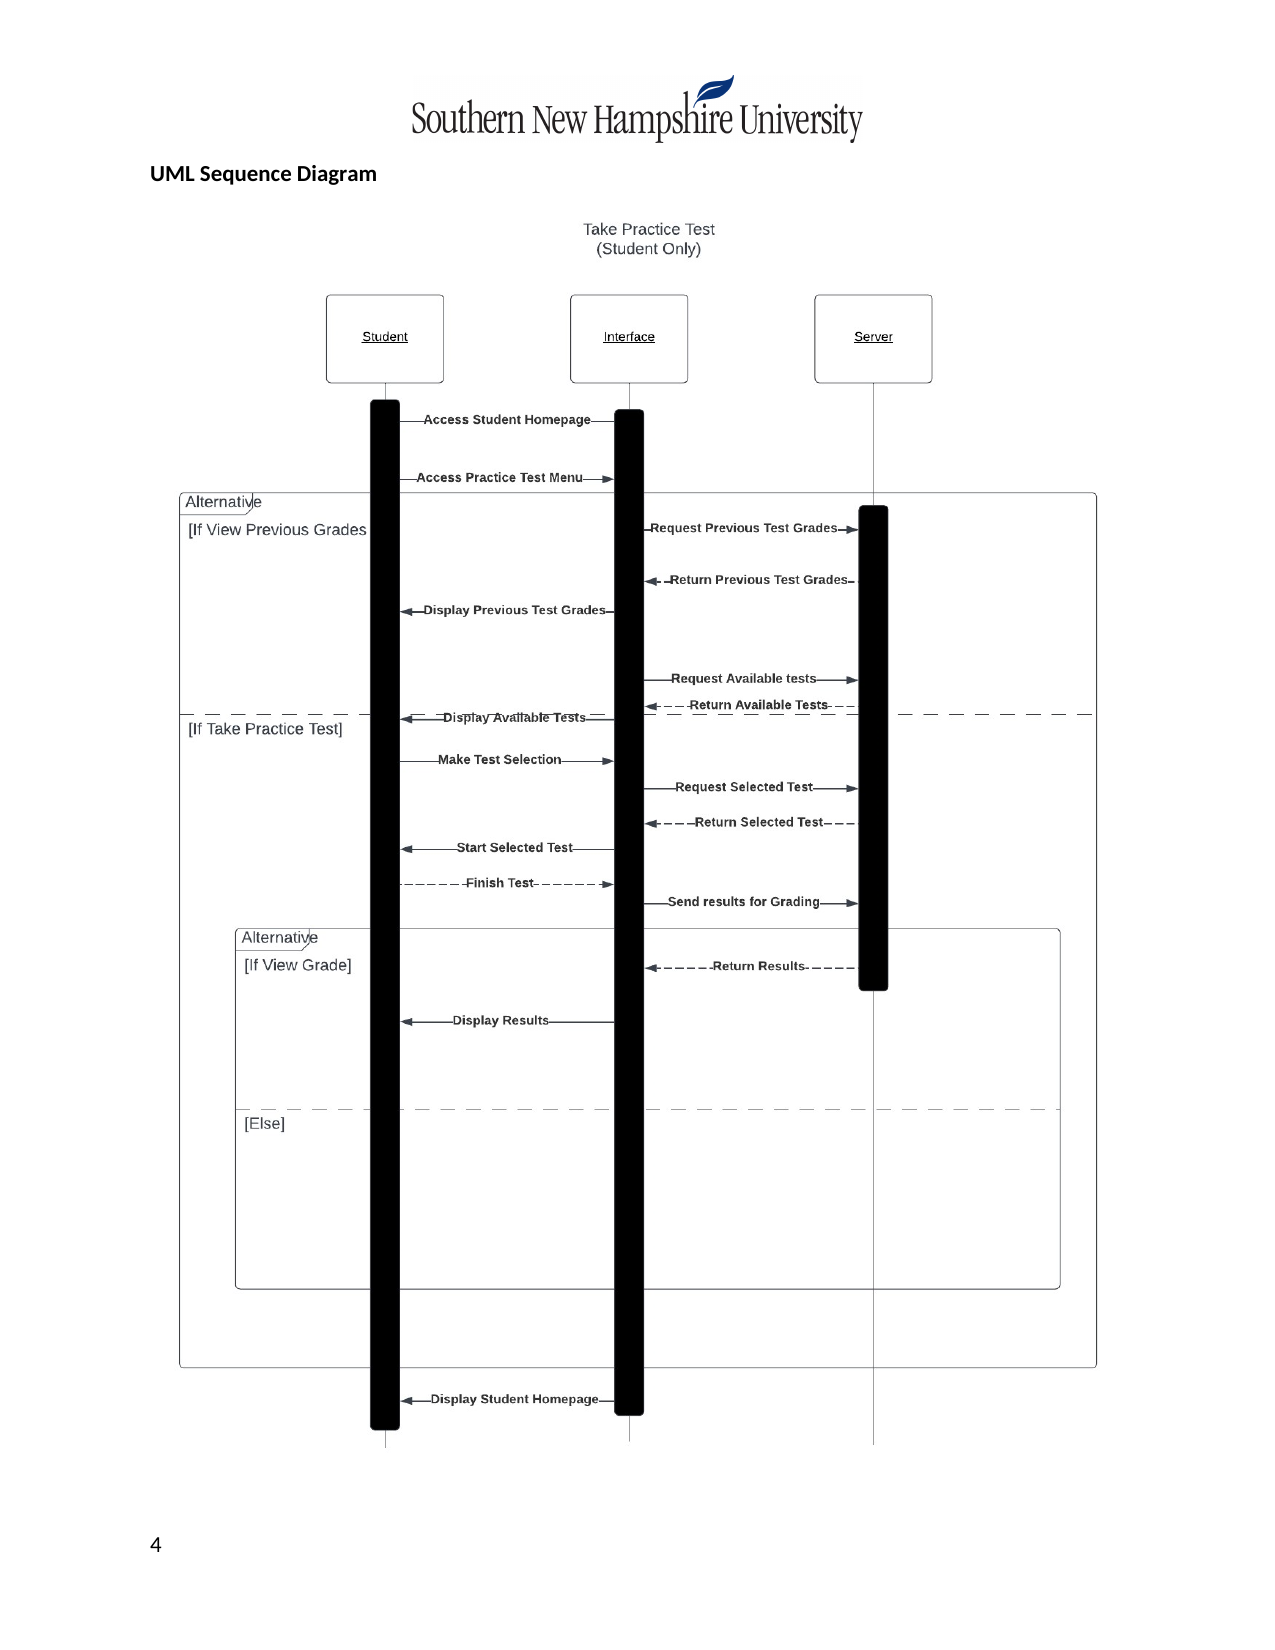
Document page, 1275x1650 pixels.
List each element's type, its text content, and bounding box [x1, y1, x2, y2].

subtitle UML Sequence Diagram [150, 159, 1125, 186]
picture [150, 186, 1125, 1477]
picture [412, 75, 863, 143]
